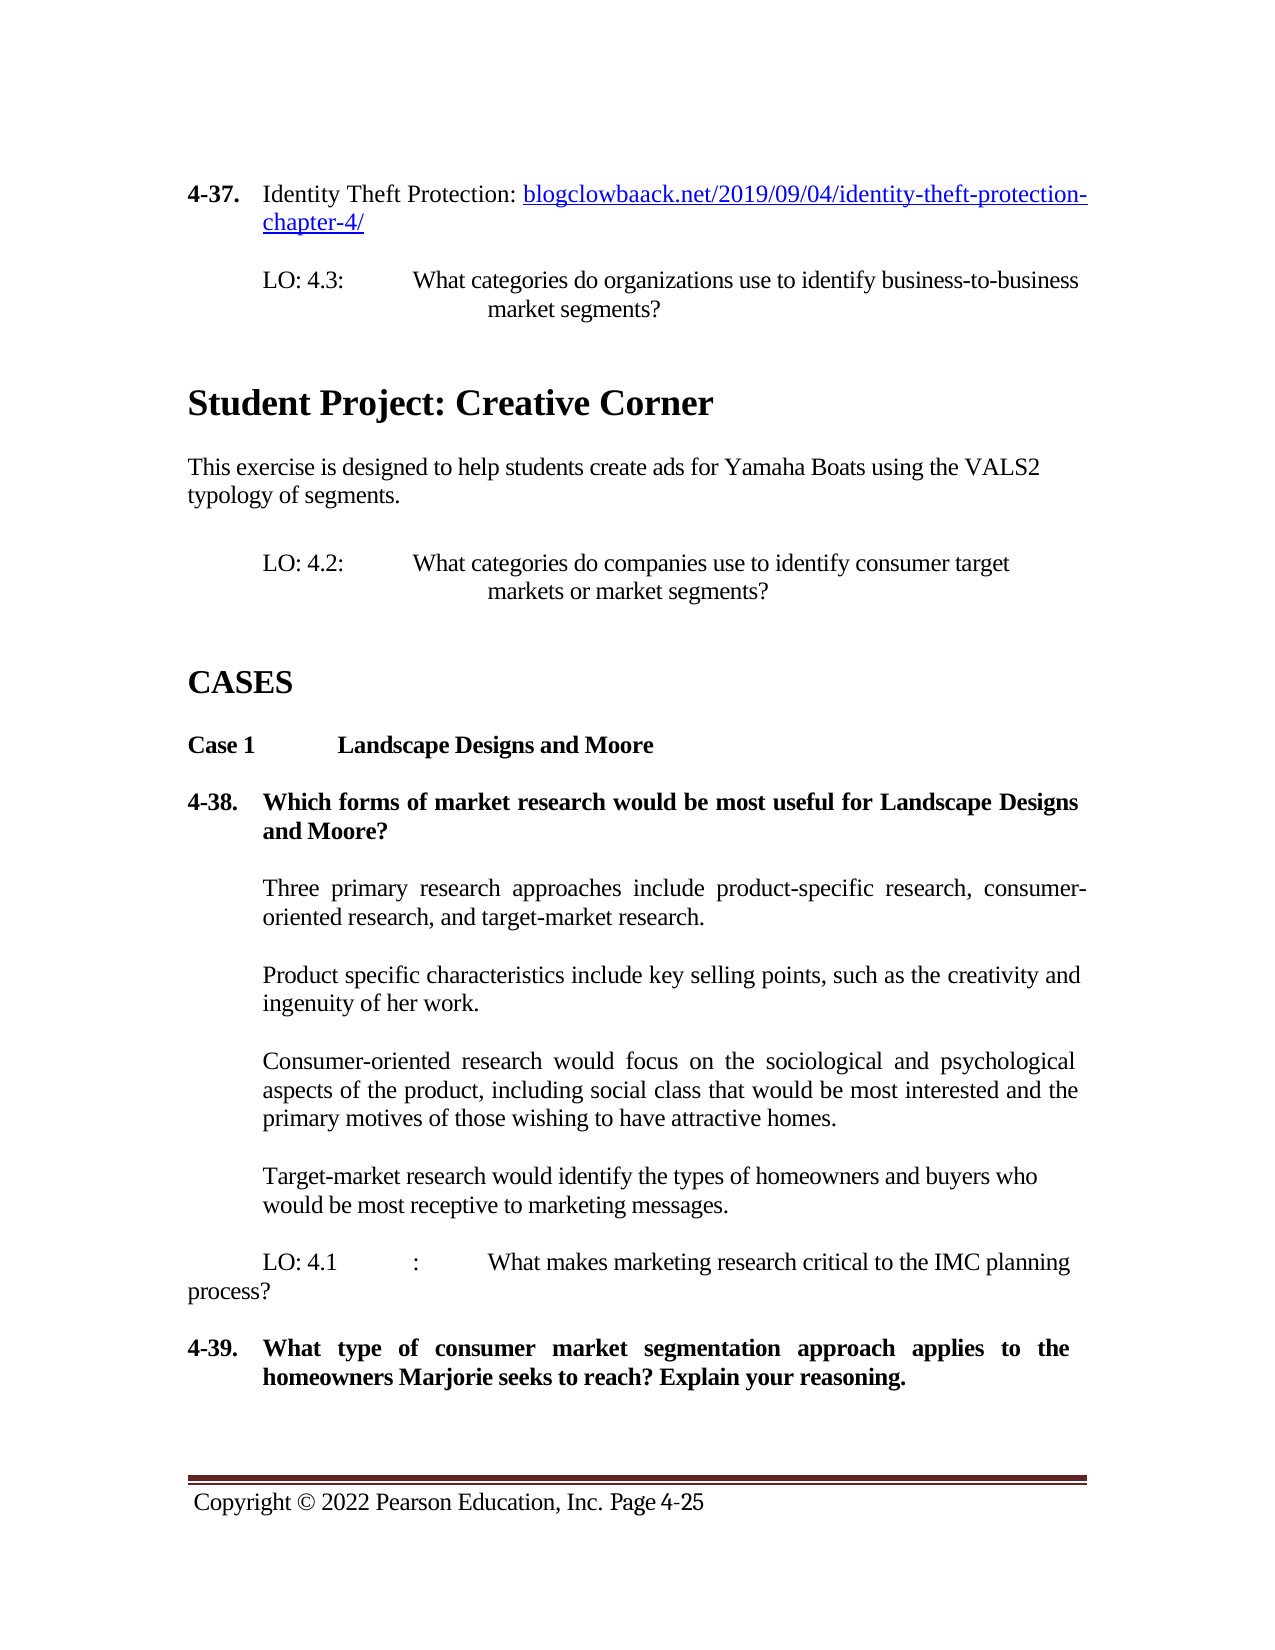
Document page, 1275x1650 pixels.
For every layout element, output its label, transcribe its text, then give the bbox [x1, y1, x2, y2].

text Target-market research would identify the types of homeowners and buyers who would be most receptive to marketing messages. [187, 1161, 1087, 1218]
text Product specific characteristics include key selling points, such as the creativity and ingenuity of her work. [187, 960, 1087, 1017]
text LO: 4.3: What categories do organizations use to identify business-to-business market segments? [187, 265, 1087, 322]
text 4-37. Identity Theft Protection: blogclowbaack.net/2019/09/04/identity-theft-protection-chapter-4/ [187, 179, 1087, 236]
text 4-38. Which forms of market research would be most useful for Landscape Designs and Moore? [187, 787, 1087, 845]
text LO: 4.2: What categories do companies use to identify consumer target markets or market segments? [187, 548, 1087, 605]
text LO: 4.1 : What makes marketing research critical to the IMC planning process? [187, 1247, 1087, 1305]
text Three primary research approaches include product-specific research, consumer- oriented research, and target-market research. [187, 873, 1087, 931]
text Consumer-oriented research would focus on the sociological and psychological aspects of the product, including social class that would be most interested and the primary motives of those wishing to have attractive homes. [187, 1046, 1087, 1132]
subtitle Student Project: Creative Corner [187, 380, 1087, 423]
subtitle CASES [187, 663, 1087, 701]
text This exercise is designed to help students create ads for Yamaha Boats using the VALS2 typology of segments. [187, 452, 1087, 509]
text Case 1 Landscape Designs and Moore [187, 730, 1087, 758]
text 4-39. What type of consumer market segmentation approach applies to the homeowners Marjorie seeks to reach? Explain your reasoning. [187, 1333, 1087, 1391]
